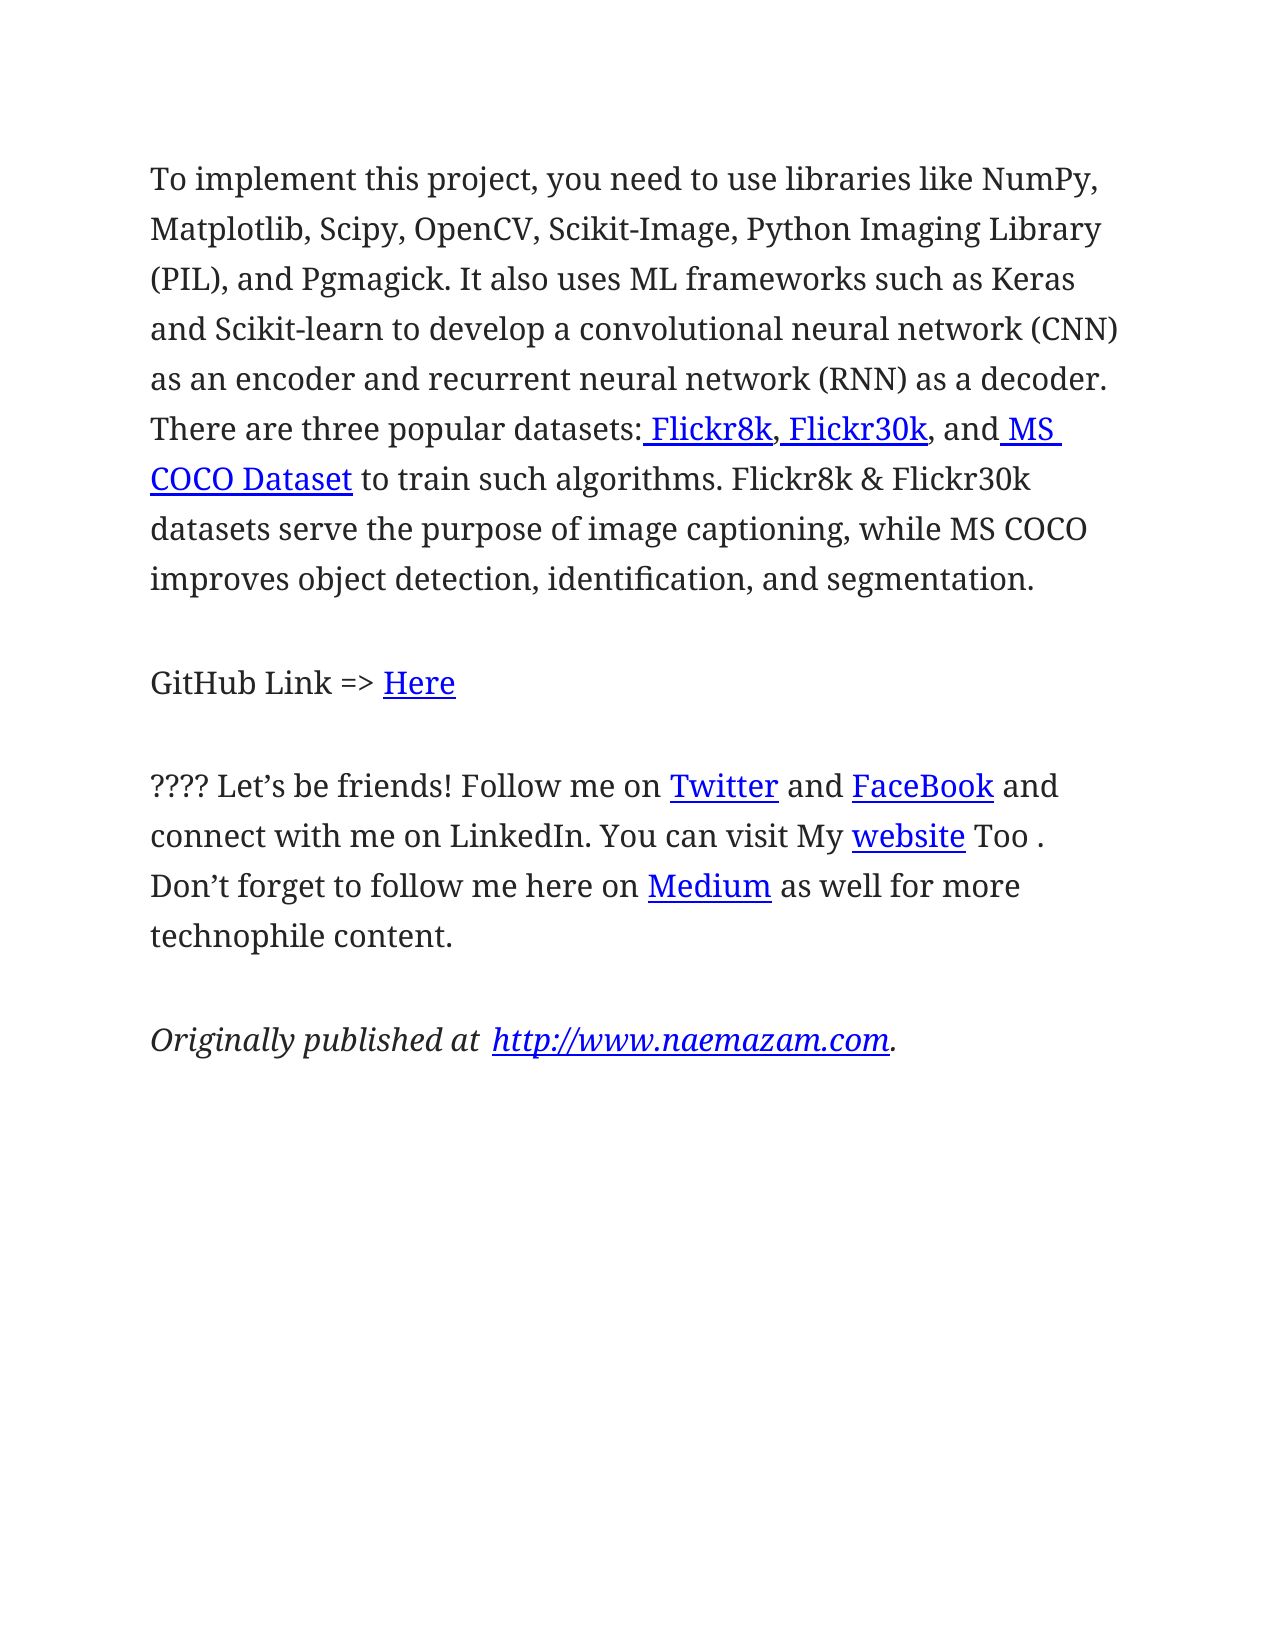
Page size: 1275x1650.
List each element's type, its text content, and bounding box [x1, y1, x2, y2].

text ???? Let’s be friends! Follow me on Twitter and FaceBook and connect with me on LinkedIn. You can visit My website Too . Don’t forget to follow me here on Medium as well for more technophile content. [150, 757, 1125, 957]
text GitHub Link => Here [150, 653, 1125, 703]
text To implement this project, you need to use libraries like NumPy, Matplotlib, Scipy, OpenCV, Scikit-Image, Python Imaging Library (PIL), and Pgmagick. It also uses ML frameworks such as Keras and Scikit-learn to develop a convolutional neural network (CNN) as an encoder and recurrent neural network (RNN) as a decoder. There are three popular datasets: Flickr8k, Flickr30k, and MS COCO Dataset to train such algorithms. Flickr8k & Flickr30k datasets serve the purpose of image captioning, while MS COCO improves object detection, identification, and segmentation. [150, 150, 1125, 600]
text Originally published at http://www.naemazam.com. [150, 1011, 1125, 1061]
